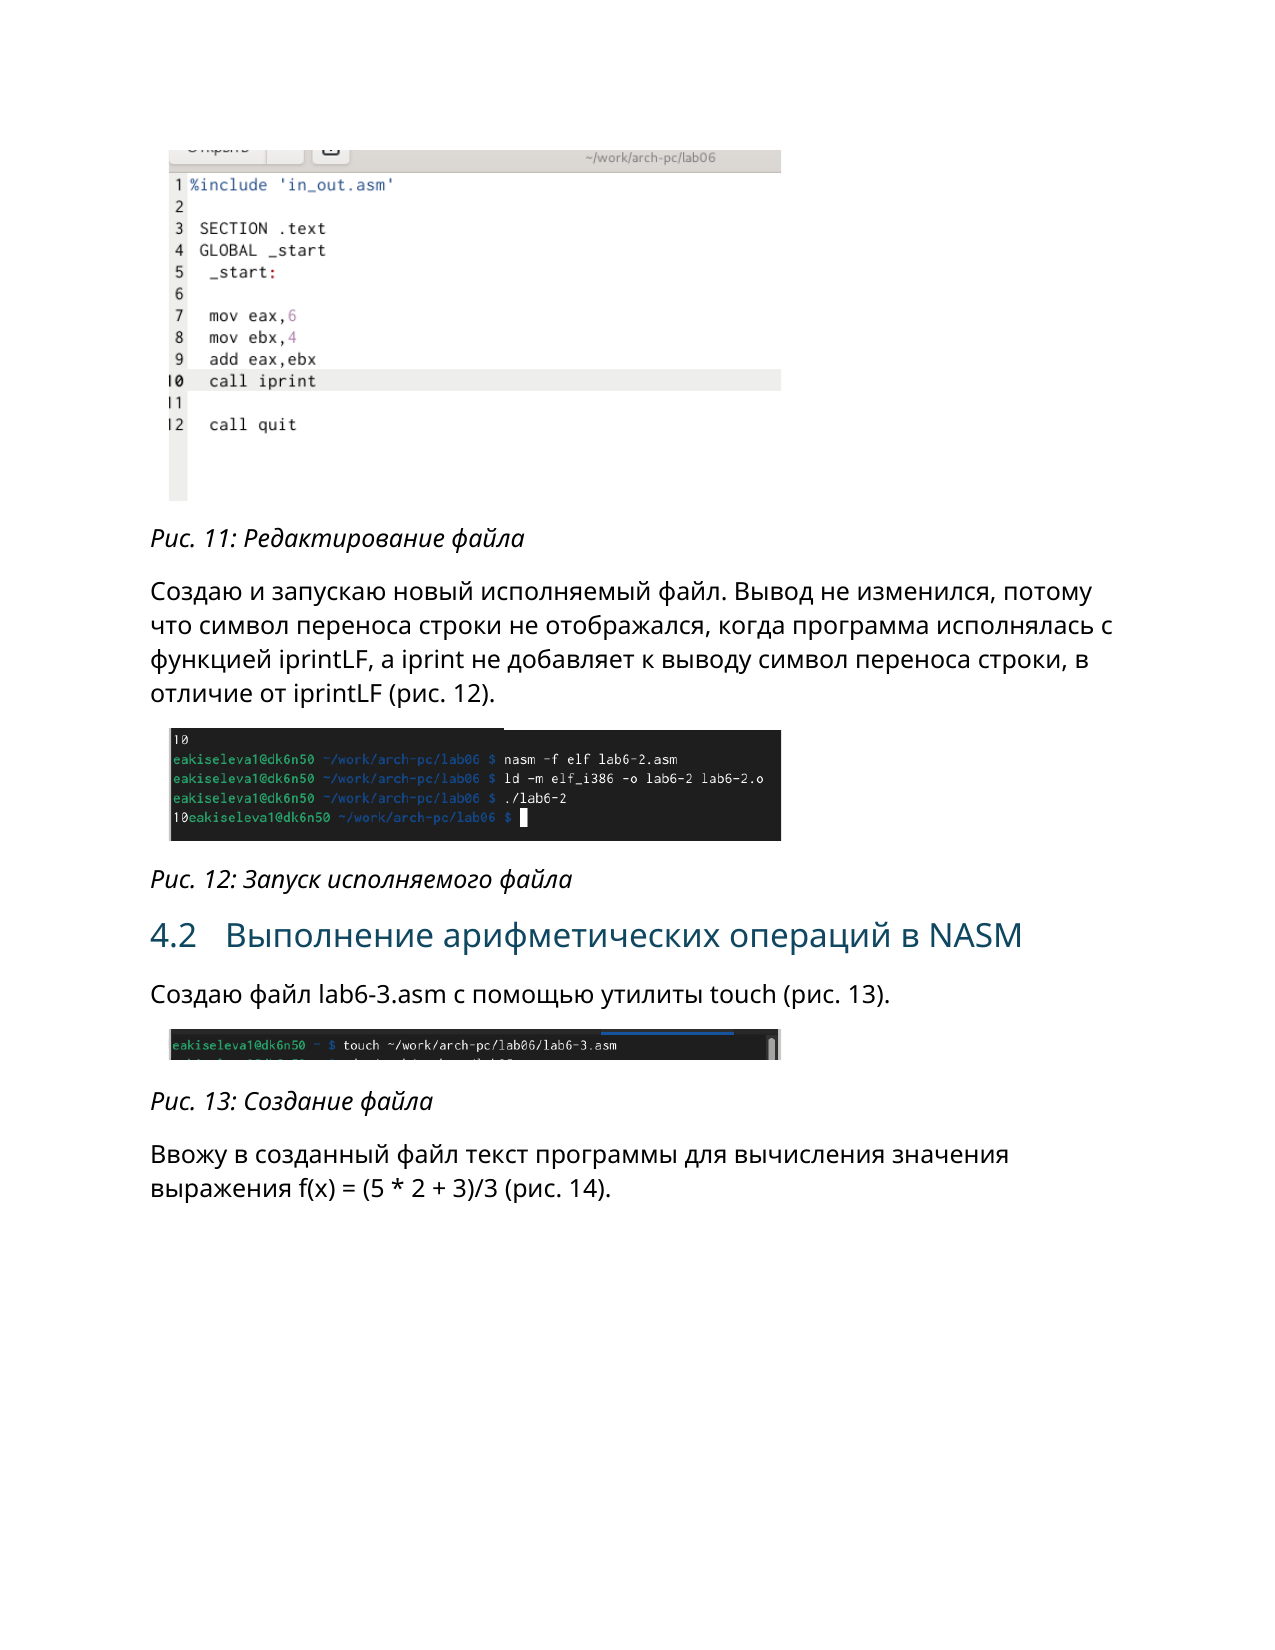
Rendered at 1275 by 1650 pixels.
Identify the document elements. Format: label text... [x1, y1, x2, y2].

text Ввожу в созданный файл текст программы для вычисления значения выражения f(x) = (5 * 2 + 3)/3 (рис. 14). [150, 1137, 1125, 1205]
text Создаю файл lab6-3.asm с помощью утилиты touch (рис. 13). [150, 976, 1125, 1010]
picture [168, 728, 782, 841]
text Рис. 11: Редактирование файла [150, 521, 1125, 555]
text Создаю и запускаю новый исполняемый файл. Вывод не изменился, потому что символ переноса строки не отображался, когда программа исполнялась с функцией iprintLF, а iprint не добавляет к выводу символ переноса строки, в отличие от iprintLF (рис. 12). [150, 574, 1125, 710]
picture [168, 150, 782, 501]
subtitle 4.2 Выполнение арифметических операций в NASM [150, 912, 1125, 958]
text Рис. 12: Запуск исполняемого файла [150, 861, 1125, 896]
text Рис. 13: Создание файла [150, 1084, 1125, 1118]
picture [168, 1029, 782, 1060]
